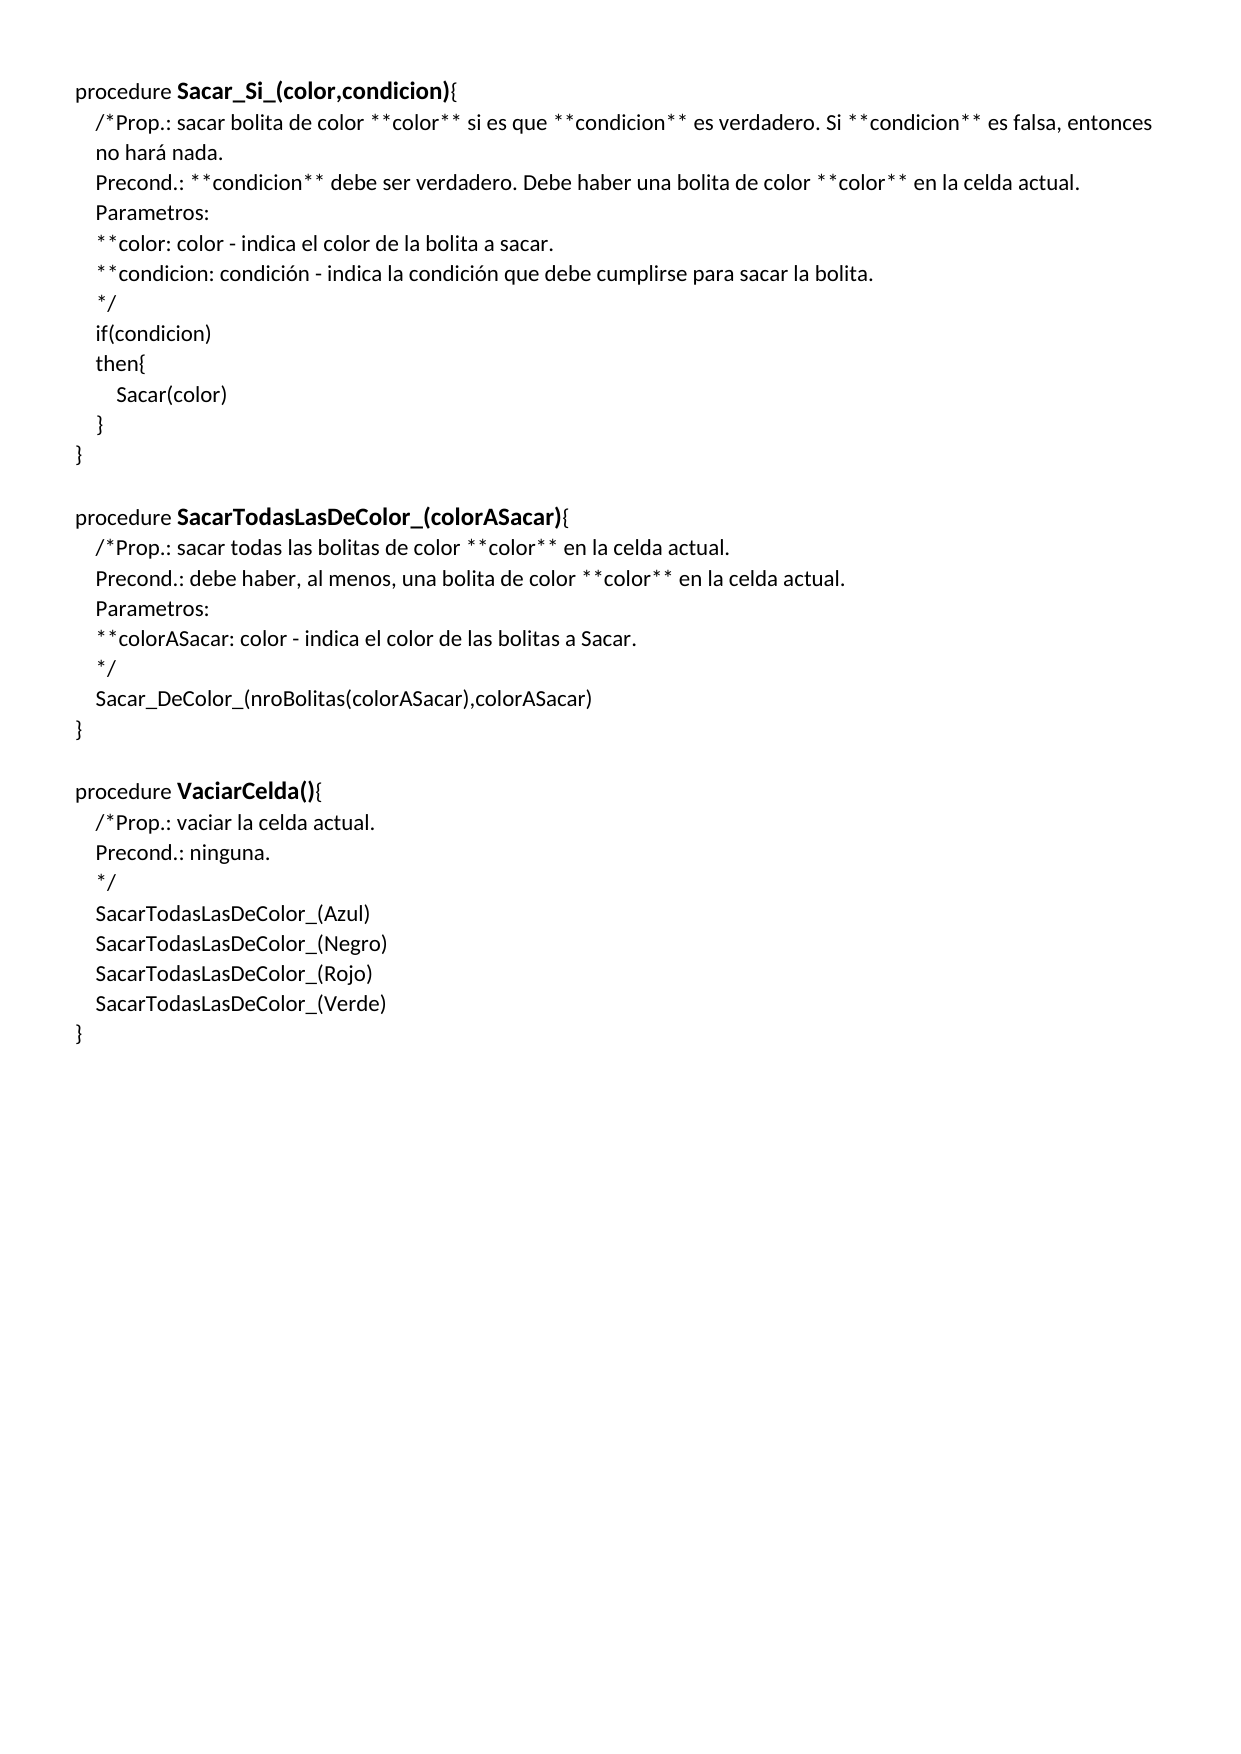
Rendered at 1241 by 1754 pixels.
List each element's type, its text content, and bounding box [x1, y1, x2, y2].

text /*Prop.: sacar bolita de color **color** si es que **condicion** es verdadero. Si **condicion** es falsa, entonces no hará nada. [95, 108, 1165, 166]
text */ [75, 654, 1165, 682]
text } [75, 715, 1165, 743]
text Sacar_DeColor_(nroBolitas(colorASacar),colorASacar) [75, 684, 1165, 713]
text then{ [75, 349, 1165, 378]
text SacarTodasLasDeColor_(Negro) [75, 929, 1165, 957]
text Sacar(color) [75, 380, 1165, 408]
text procedure SacarTodasLasDeColor_(colorASacar){ [75, 501, 1165, 531]
text } [75, 1019, 1165, 1048]
text */ [75, 868, 1165, 897]
text /*Prop.: vaciar la celda actual. [75, 808, 1165, 836]
text Precond.: debe haber, al menos, una bolita de color **color** en la celda actual. [75, 564, 1165, 592]
text **colorASacar: color - indica el color de las bolitas a Sacar. [75, 624, 1165, 652]
text Precond.: ninguna. [75, 838, 1165, 866]
text if(condicion) [75, 319, 1165, 347]
text Parametros: [75, 594, 1165, 622]
text } [75, 410, 1165, 438]
text procedure Sacar_Si_(color,condicion){ [75, 75, 1165, 106]
text */ [75, 289, 1165, 317]
text SacarTodasLasDeColor_(Verde) [75, 989, 1165, 1017]
text **condicion: condición - indica la condición que debe cumplirse para sacar la bolita. [75, 259, 1165, 287]
text procedure VaciarCelda(){ [75, 775, 1165, 806]
text /*Prop.: sacar todas las bolitas de color **color** en la celda actual. [75, 533, 1165, 562]
text Parametros: [75, 198, 1165, 227]
text SacarTodasLasDeColor_(Rojo) [75, 959, 1165, 987]
text **color: color - indica el color de la bolita a sacar. [75, 229, 1165, 257]
text SacarTodasLasDeColor_(Azul) [75, 899, 1165, 927]
text Precond.: **condicion** debe ser verdadero. Debe haber una bolita de color **color** en la celda actual. [75, 168, 1165, 196]
text } [75, 440, 1165, 468]
